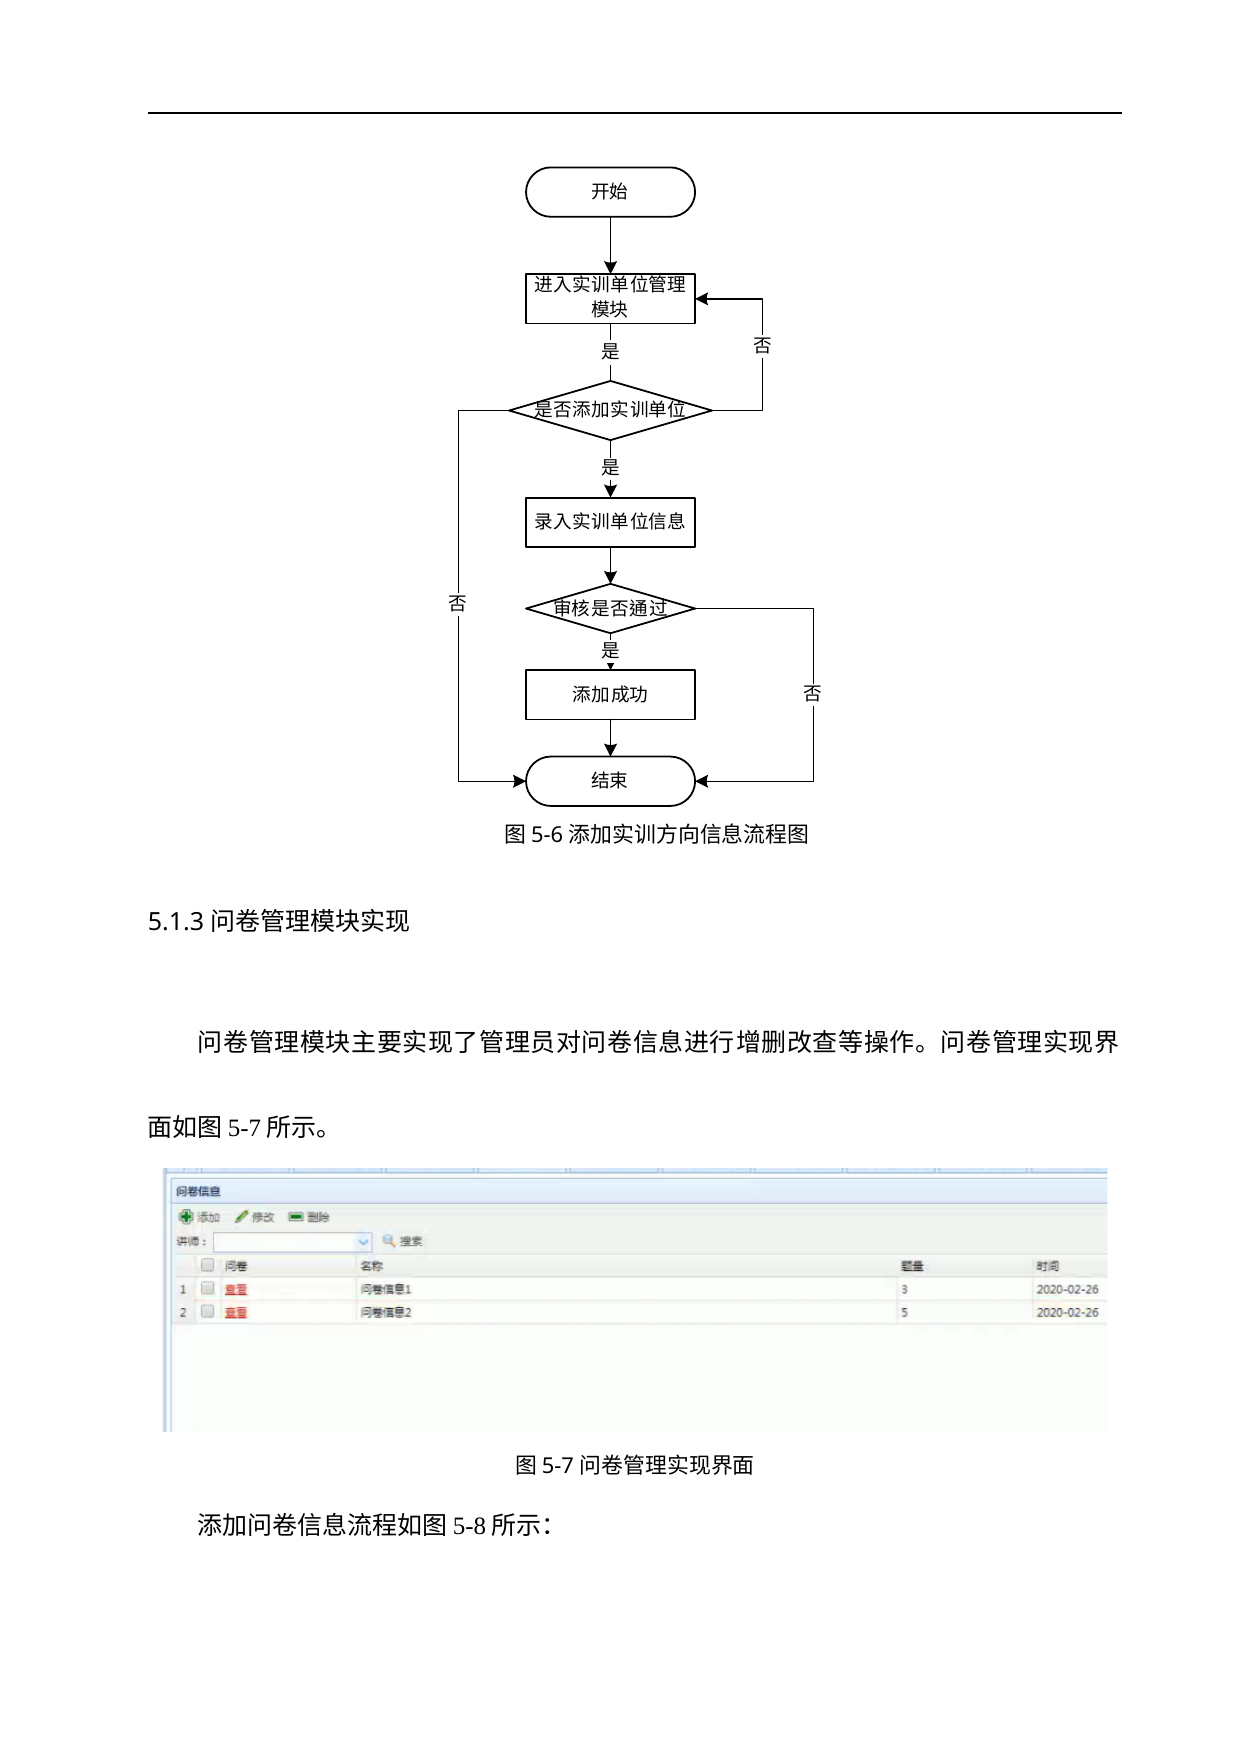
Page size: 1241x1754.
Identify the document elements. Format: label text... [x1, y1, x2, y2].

text 图5-6 添加实训方向信息流程图 [148, 816, 1122, 850]
subtitle 5.1.3 问卷管理模块实现 [148, 885, 1122, 953]
text 图5-7 问卷管理实现界面 [148, 1447, 1122, 1481]
text 添加问卷信息流程如图5-8所示： [148, 1489, 1122, 1557]
text 问卷管理模块主要实现了管理员对问卷信息进行增删改查等操作。问卷管理实现界面如图5-7所示。 [148, 1007, 1122, 1159]
picture [162, 1168, 1108, 1432]
